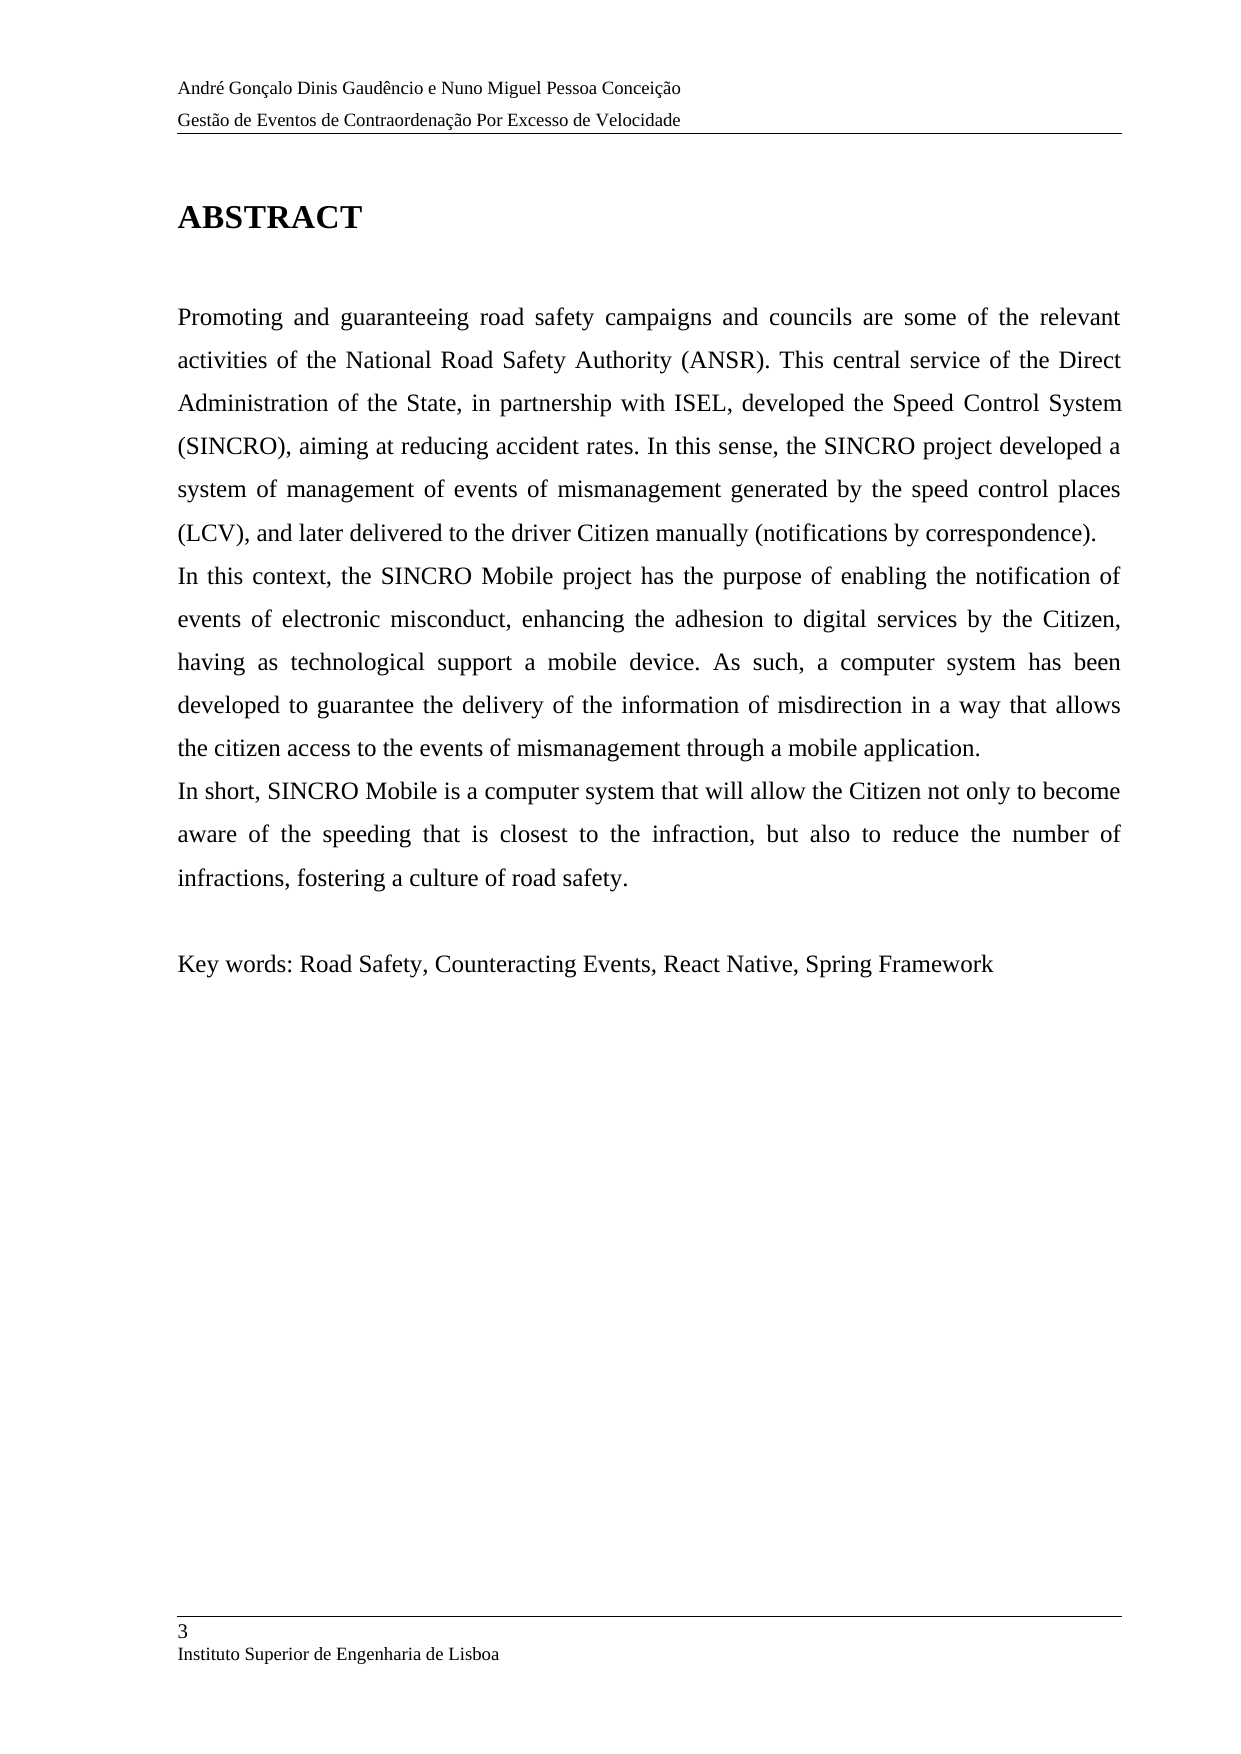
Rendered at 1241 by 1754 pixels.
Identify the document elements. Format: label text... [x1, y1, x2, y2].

text In this context, the SINCRO Mobile project has the purpose of enabling the notification of events of electronic misconduct, enhancing the adhesion to digital services by the Citizen, having as technological support a mobile device. As such, a computer system has been developed to guarantee the delivery of the information of misdirection in a way that allows the citizen access to the events of mismanagement through a mobile application. [177, 561, 1122, 762]
subtitle ABSTRACT [177, 197, 1122, 236]
text Promoting and guaranteeing road safety campaigns and councils are some of the relevant activities of the National Road Safety Authority (ANSR). This central service of the Direct Administration of the State, in partnership with ISEL, developed the Speed ​​Control System (SINCRO), aiming at reducing accident rates. In this sense, the SINCRO project developed a system of management of events of mismanagement generated by the speed control places (LCV), and later delivered to the driver Citizen manually (notifications by correspondence). [177, 302, 1122, 546]
text In short, SINCRO Mobile is a computer system that will allow the Citizen not only to become aware of the speeding that is closest to the infraction, but also to reduce the number of infractions, fostering a culture of road safety. [177, 776, 1122, 891]
text Key words: Road Safety, Counteracting Events, React Native, Spring Framework [177, 949, 1122, 978]
